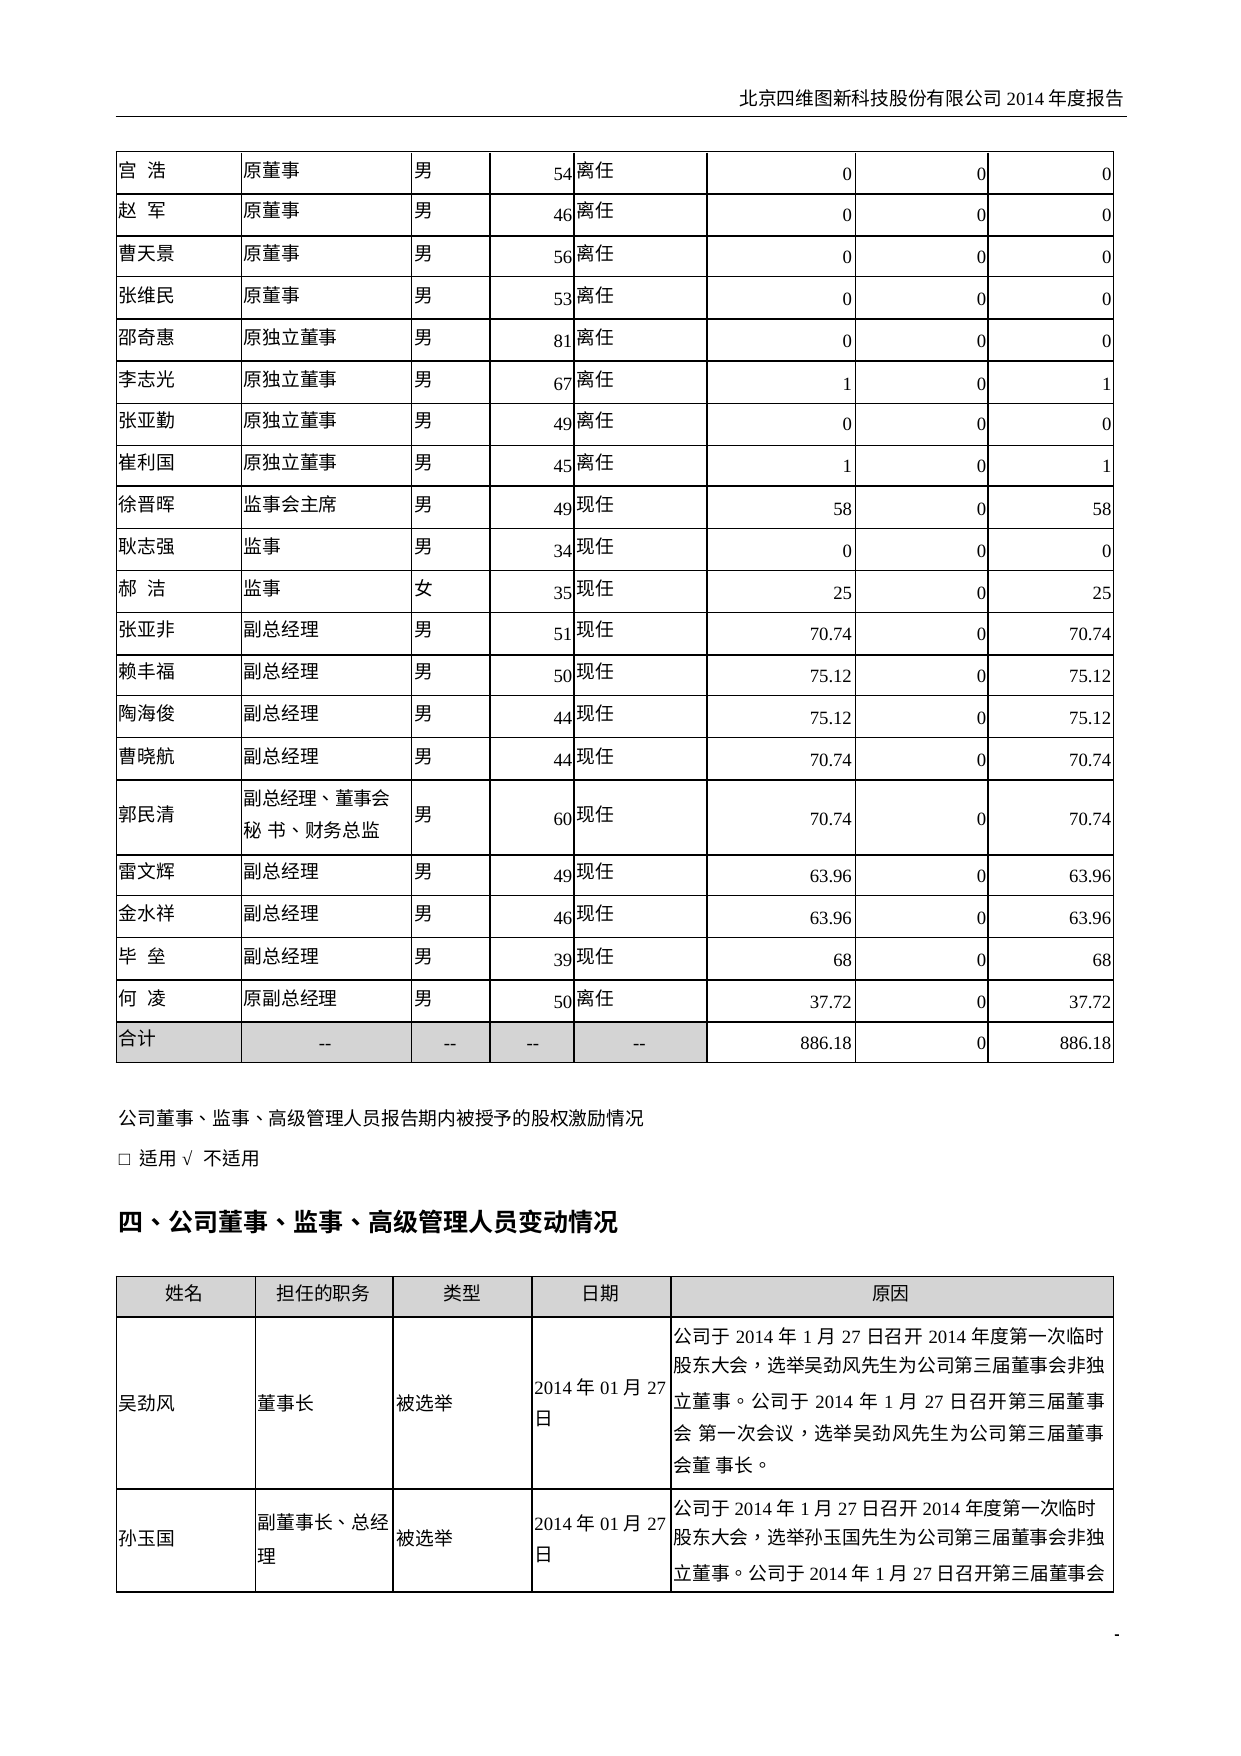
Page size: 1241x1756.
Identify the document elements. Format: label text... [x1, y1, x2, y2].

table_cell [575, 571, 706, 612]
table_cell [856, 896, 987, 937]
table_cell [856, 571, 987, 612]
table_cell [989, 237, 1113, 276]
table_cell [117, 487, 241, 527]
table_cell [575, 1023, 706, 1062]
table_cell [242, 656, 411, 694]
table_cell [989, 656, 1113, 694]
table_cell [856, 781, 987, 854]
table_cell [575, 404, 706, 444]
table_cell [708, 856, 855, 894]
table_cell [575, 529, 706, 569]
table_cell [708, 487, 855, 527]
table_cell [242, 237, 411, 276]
text □ 适用 √ 不适用 [119, 1145, 1138, 1171]
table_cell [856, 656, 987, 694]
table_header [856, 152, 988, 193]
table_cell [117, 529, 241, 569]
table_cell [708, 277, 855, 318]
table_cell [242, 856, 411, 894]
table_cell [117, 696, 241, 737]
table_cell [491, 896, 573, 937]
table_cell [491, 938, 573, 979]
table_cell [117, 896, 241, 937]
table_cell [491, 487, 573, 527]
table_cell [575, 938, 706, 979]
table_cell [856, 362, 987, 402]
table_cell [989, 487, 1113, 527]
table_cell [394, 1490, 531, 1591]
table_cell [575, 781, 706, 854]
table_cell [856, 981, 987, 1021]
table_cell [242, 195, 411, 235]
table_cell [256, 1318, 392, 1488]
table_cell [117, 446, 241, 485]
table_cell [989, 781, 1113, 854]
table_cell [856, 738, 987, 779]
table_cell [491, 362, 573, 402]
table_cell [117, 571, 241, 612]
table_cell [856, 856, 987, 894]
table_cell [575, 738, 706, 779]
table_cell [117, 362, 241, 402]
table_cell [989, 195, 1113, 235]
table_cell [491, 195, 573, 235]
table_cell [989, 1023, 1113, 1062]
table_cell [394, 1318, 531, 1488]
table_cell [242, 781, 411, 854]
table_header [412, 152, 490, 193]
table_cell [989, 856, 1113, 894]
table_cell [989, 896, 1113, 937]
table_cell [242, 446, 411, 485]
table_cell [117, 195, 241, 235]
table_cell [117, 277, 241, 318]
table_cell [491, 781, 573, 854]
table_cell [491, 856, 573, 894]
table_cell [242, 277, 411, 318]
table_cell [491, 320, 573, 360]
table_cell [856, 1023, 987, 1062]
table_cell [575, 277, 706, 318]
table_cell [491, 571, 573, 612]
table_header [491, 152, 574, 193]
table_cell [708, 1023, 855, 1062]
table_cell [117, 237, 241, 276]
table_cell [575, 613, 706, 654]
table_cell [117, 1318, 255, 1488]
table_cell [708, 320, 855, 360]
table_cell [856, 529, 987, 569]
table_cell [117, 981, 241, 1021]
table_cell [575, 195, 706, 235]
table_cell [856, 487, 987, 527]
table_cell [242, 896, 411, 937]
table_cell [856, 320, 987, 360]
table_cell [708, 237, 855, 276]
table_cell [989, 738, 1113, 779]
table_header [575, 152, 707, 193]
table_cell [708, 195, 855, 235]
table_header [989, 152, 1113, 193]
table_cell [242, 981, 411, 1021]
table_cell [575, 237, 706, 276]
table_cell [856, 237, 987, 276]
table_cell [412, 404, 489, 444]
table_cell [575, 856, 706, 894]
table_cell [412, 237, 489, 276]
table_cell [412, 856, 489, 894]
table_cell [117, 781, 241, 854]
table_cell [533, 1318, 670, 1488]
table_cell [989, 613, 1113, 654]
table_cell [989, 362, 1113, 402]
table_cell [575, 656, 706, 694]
text 公司董事、监事、高级管理人员报告期内被授予的股权激励情况 [119, 1105, 1138, 1131]
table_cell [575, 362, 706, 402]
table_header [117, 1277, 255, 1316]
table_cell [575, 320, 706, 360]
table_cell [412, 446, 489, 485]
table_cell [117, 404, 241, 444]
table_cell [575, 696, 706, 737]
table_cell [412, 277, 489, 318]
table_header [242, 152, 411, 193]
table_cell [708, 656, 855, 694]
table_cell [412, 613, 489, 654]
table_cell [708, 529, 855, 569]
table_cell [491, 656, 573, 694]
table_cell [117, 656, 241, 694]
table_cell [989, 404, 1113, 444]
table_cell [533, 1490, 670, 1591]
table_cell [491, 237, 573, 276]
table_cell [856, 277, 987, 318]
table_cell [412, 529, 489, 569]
subtitle 四、公司董事、监事、高级管理人员变动情况 [119, 1204, 1138, 1238]
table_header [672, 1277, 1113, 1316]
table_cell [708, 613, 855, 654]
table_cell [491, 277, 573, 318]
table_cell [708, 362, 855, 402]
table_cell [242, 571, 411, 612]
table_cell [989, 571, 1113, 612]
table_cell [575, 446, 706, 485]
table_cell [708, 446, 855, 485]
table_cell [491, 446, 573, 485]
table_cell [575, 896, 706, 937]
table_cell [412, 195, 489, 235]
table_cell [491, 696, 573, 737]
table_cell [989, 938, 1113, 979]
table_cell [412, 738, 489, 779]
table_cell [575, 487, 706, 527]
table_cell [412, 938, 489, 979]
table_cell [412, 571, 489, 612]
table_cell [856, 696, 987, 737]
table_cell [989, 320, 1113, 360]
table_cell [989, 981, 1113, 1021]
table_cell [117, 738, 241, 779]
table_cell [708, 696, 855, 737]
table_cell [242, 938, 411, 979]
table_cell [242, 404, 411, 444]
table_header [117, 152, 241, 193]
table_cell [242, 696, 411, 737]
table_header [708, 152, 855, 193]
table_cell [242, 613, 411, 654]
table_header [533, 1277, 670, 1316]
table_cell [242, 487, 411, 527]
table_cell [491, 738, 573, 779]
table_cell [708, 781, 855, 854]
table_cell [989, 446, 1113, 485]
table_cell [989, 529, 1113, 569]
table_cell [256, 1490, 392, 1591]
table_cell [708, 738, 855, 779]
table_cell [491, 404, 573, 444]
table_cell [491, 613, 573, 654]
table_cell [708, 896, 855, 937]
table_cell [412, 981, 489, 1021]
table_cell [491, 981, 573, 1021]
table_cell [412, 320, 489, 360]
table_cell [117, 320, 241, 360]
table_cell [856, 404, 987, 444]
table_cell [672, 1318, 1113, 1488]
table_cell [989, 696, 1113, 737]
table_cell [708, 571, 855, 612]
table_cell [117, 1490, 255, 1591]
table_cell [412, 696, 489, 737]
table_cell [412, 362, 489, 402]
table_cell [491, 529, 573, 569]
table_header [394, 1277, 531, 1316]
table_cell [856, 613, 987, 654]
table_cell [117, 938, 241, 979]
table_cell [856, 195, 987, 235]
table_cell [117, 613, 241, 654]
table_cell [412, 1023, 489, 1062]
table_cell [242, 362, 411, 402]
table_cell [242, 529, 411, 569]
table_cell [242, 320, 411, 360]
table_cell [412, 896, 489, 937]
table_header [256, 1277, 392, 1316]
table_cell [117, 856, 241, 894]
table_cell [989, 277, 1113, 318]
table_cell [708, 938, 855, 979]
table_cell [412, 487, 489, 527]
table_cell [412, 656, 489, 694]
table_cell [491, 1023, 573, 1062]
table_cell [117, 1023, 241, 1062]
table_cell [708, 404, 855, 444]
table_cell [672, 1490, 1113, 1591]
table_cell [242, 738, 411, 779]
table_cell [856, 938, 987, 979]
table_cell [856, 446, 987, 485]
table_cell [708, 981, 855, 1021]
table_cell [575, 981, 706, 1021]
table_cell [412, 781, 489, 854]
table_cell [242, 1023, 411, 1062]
